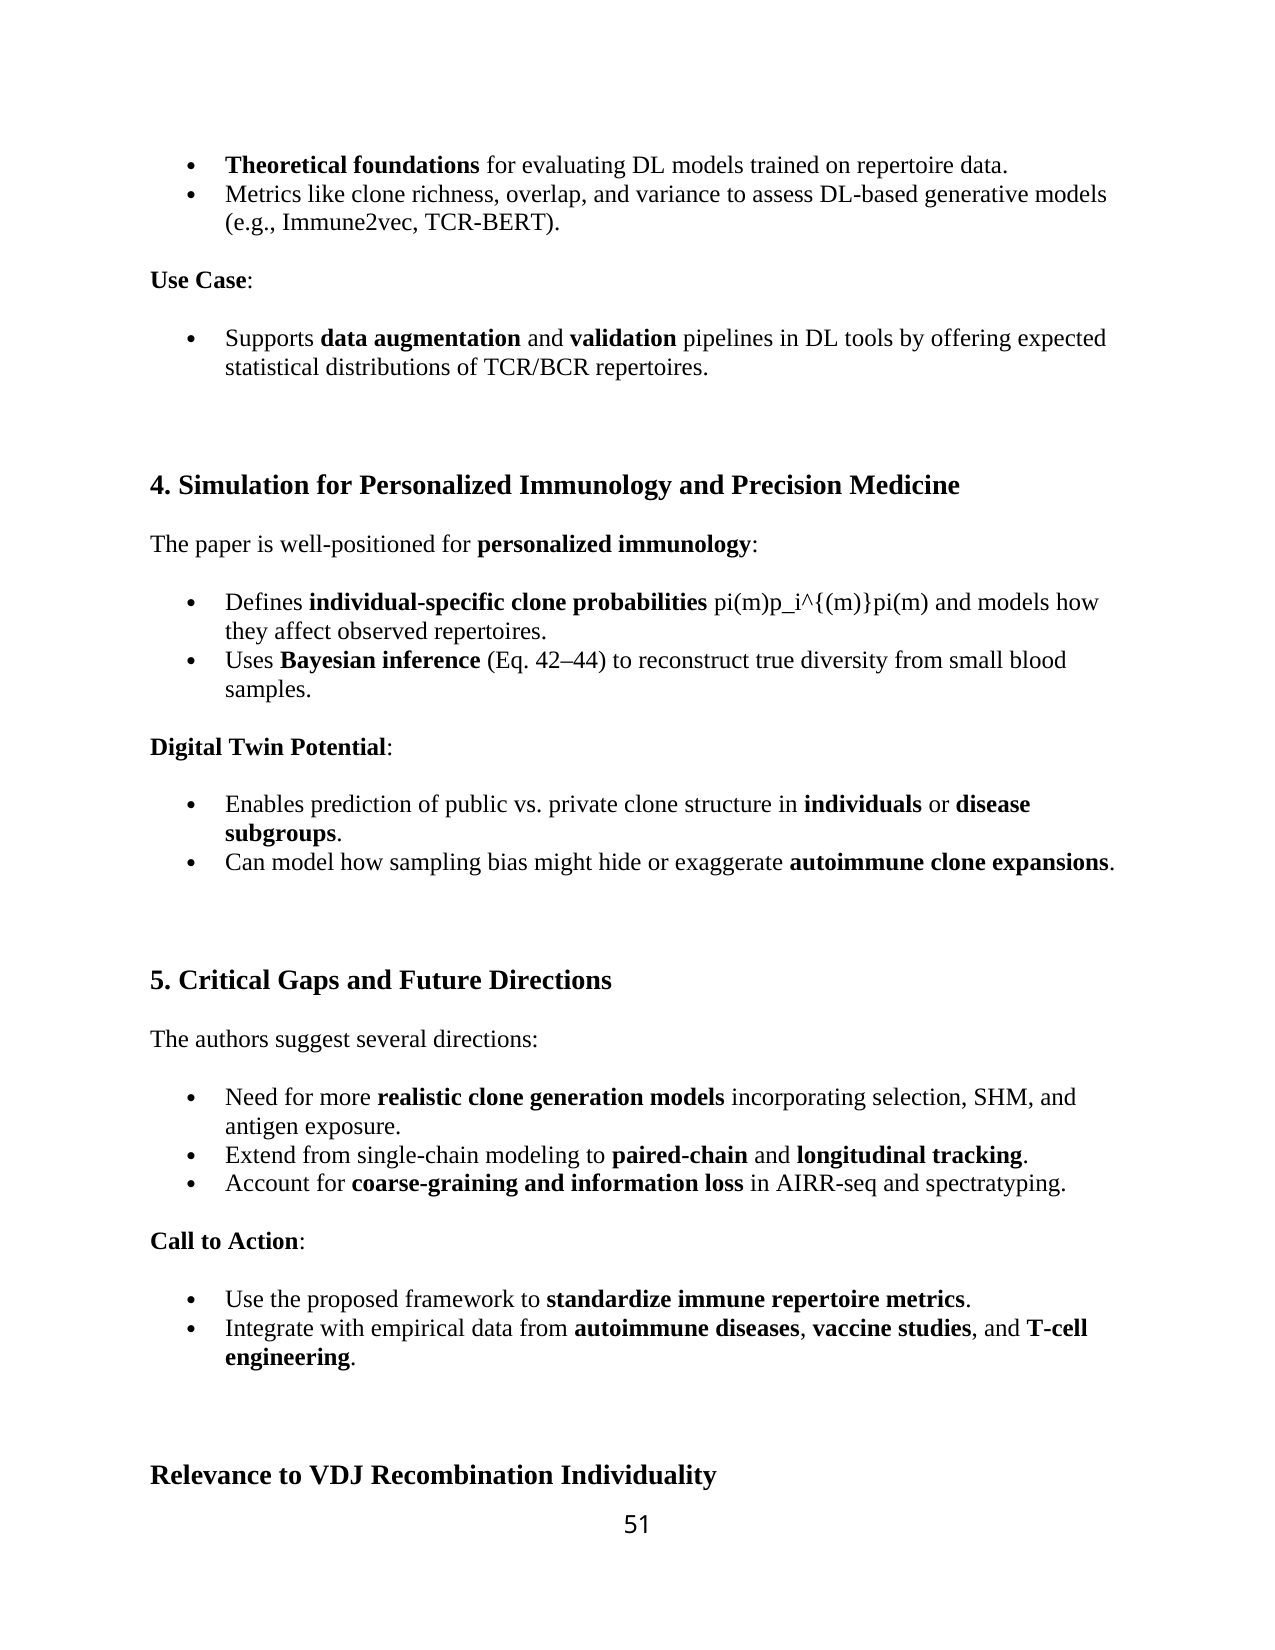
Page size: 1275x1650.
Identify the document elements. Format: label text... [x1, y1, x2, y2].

list Enables prediction of public vs. private clone structure in individuals or disease subgroups. [187, 789, 1125, 847]
text The authors suggest several directions: [150, 1024, 1125, 1053]
text Digital Twin Potential: [150, 732, 1125, 760]
text The paper is well-positioned for personalized immunology: [150, 529, 1125, 558]
text 4. Simulation for Personalized Immunology and Precision Medicine [150, 468, 1125, 500]
list Extend from single-chain modeling to paired-chain and longitudinal tracking. [187, 1140, 1125, 1168]
text Relevance to VDJ Recombination Individuality [150, 1458, 1125, 1490]
list Metrics like clone richness, overlap, and variance to assess DL-based generative models (e.g., Immune2vec, TCR-BERT). [187, 179, 1125, 236]
list Account for coarse-graining and information loss in AIRR-seq and spectratyping. [187, 1168, 1125, 1197]
list Uses Bayesian inference (Eq. 42–44) to reconstruct true diversity from small blood samples. [187, 645, 1125, 702]
list Can model how sampling bias might hide or exaggerate autoimmune clone expansions. [187, 847, 1125, 876]
text 5. Critical Gaps and Future Directions [150, 963, 1125, 995]
text Call to Action: [150, 1226, 1125, 1255]
list Use the proposed framework to standardize immune repertoire metrics. [187, 1284, 1125, 1313]
text Use Case: [150, 265, 1125, 294]
list Theoretical foundations for evaluating DL models trained on repertoire data. [187, 150, 1125, 179]
list Integrate with empirical data from autoimmune diseases, vaccine studies, and T-cell engineering. [187, 1313, 1125, 1371]
list Supports data augmentation and validation pipelines in DL tools by offering expected statistical distributions of TCR/BCR repertoires. [187, 323, 1125, 381]
list Need for more realistic clone generation models incorporating selection, SHM, and antigen exposure. [187, 1082, 1125, 1140]
list Defines individual-specific clone probabilities pi(m)p_i^{(m)}pi(m)​ and models how they affect observed repertoires. [187, 587, 1125, 645]
